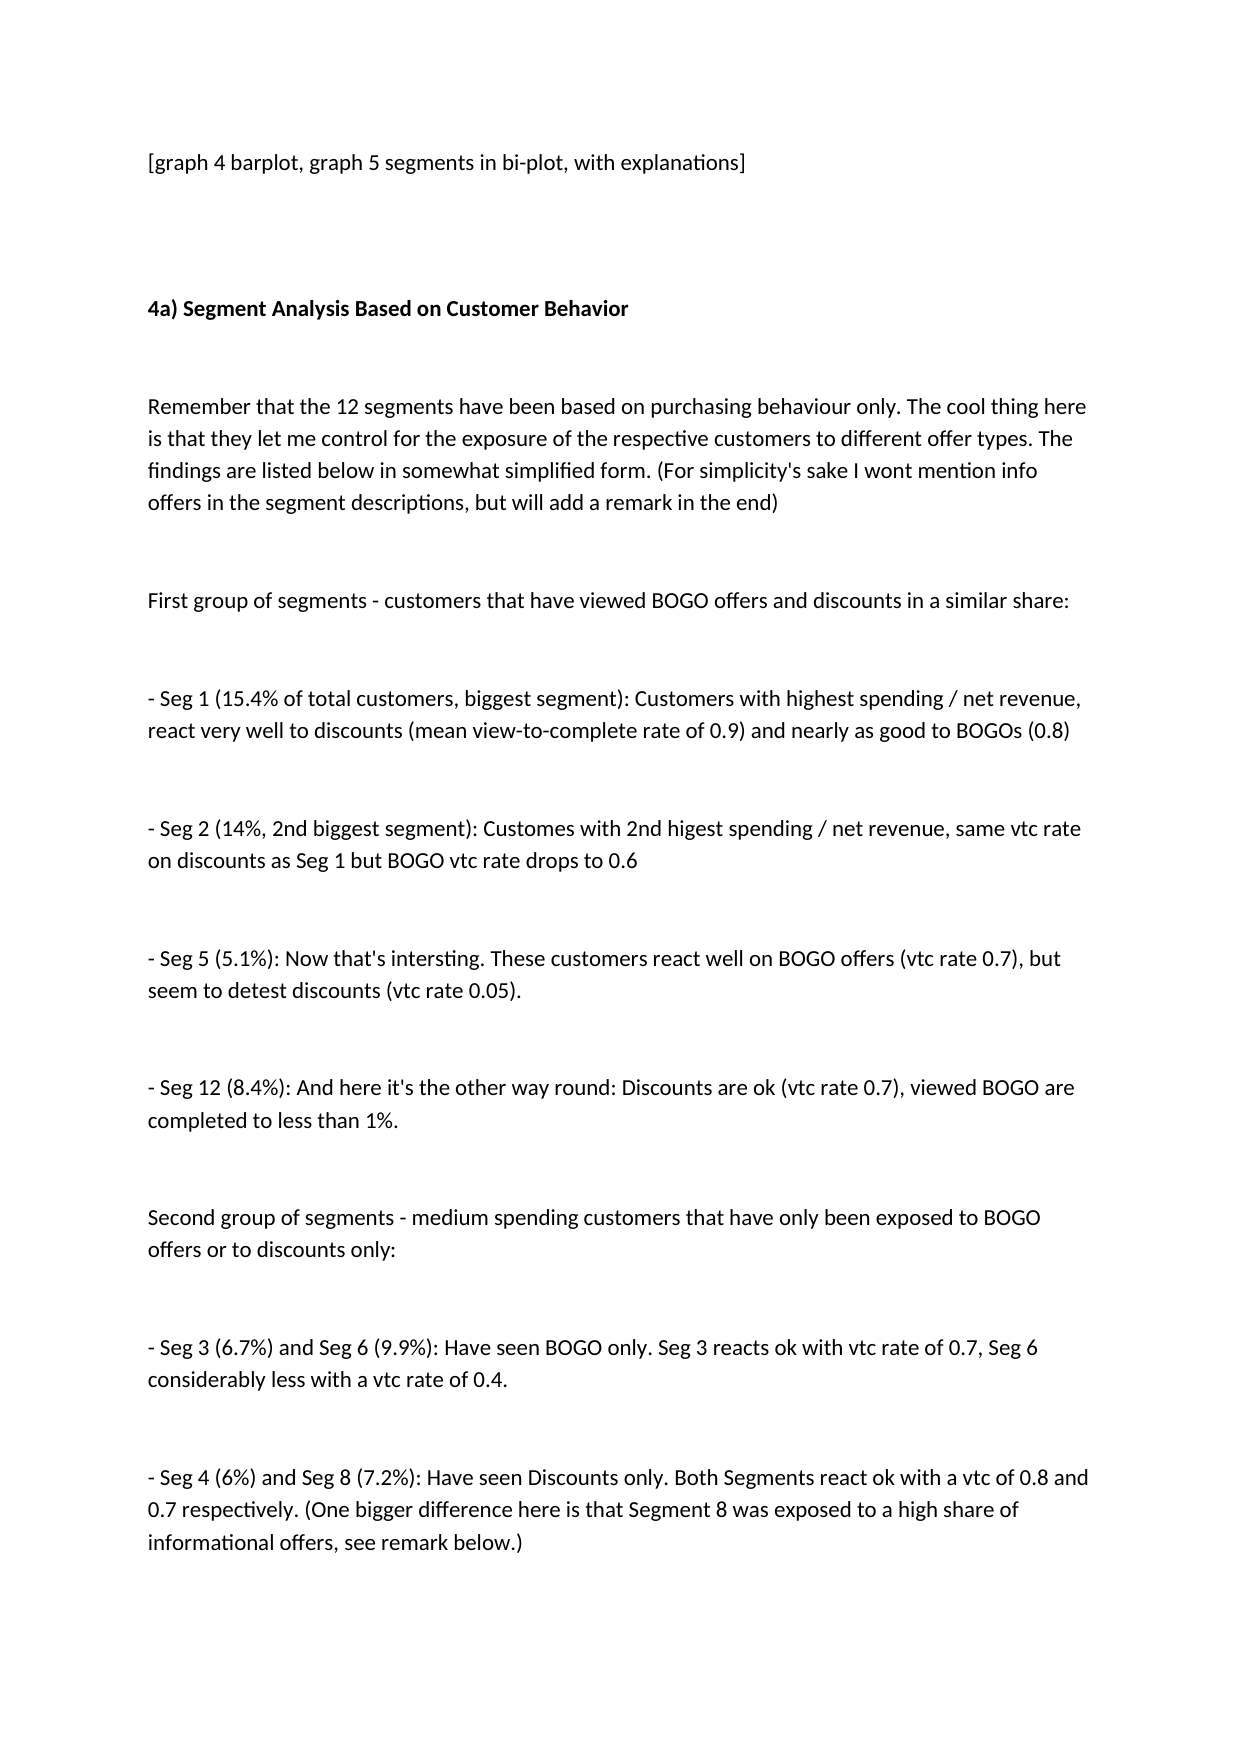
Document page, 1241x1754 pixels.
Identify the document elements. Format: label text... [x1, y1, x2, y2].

text [graph 4 barplot, graph 5 segments in bi-plot, with explanations] [148, 148, 1093, 176]
text - Seg 1 (15.4% of total customers, biggest segment): Customers with highest spending / net revenue, react very well to discounts (mean view-to-complete rate of 0.9) and nearly as good to BOGOs (0.8) [148, 684, 1093, 744]
text Remember that the 12 segments have been based on purchasing behaviour only. The cool thing here is that they let me control for the exposure of the respective customers to different offer types. The findings are listed below in somewhat simplified form. (For simplicity's sake I wont mention info offers in the segment descriptions, but will add a remark in the end) [148, 392, 1093, 516]
text - Seg 4 (6%) and Seg 8 (7.2%): Have seen Discounts only. Both Segments react ok with a vtc of 0.8 and 0.7 respectively. (One bigger difference here is that Segment 8 was exposed to a high share of informational offers, see remark below.) [148, 1463, 1093, 1556]
text 4a) Segment Analysis Based on Customer Behavior [148, 294, 1093, 322]
text - Seg 2 (14%, 2nd biggest segment): Customes with 2nd higest spending / net revenue, same vtc rate on discounts as Seg 1 but BOGO vtc rate drops to 0.6 [148, 814, 1093, 874]
text Second group of segments - medium spending customers that have only been exposed to BOGO offers or to discounts only: [148, 1203, 1093, 1264]
text First group of segments - customers that have viewed BOGO offers and discounts in a similar share: [148, 586, 1093, 614]
text - Seg 12 (8.4%): And here it's the other way round: Discounts are ok (vtc rate 0.7), viewed BOGO are completed to less than 1%. [148, 1073, 1093, 1134]
text - Seg 5 (5.1%): Now that's intersting. These customers react well on BOGO offers (vtc rate 0.7), but seem to detest discounts (vtc rate 0.05). [148, 944, 1093, 1004]
text - Seg 3 (6.7%) and Seg 6 (9.9%): Have seen BOGO only. Seg 3 reacts ok with vtc rate of 0.7, Seg 6 considerably less with a vtc rate of 0.4. [148, 1333, 1093, 1393]
